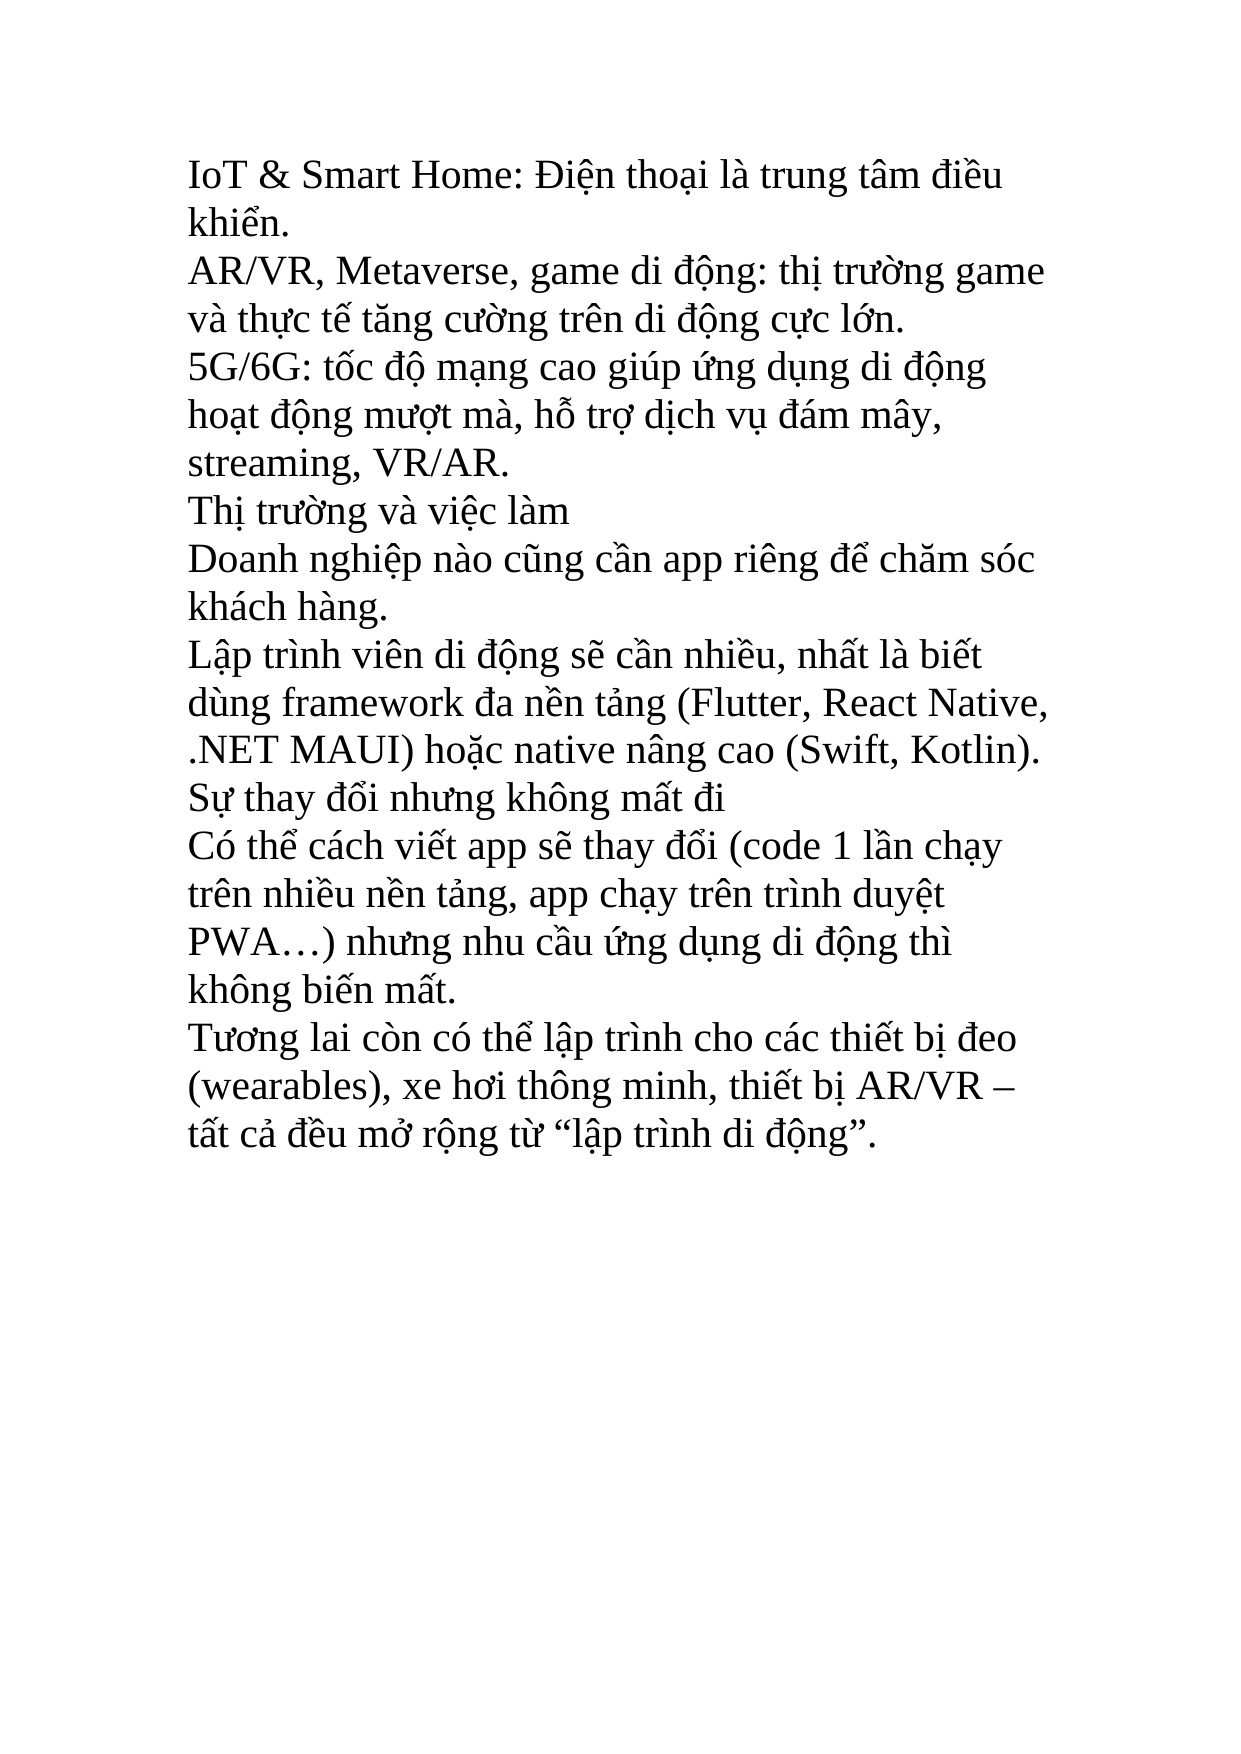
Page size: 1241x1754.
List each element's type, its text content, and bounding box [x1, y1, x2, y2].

text Tương lai còn có thể lập trình cho các thiết bị đeo (wearables), xe hơi thông minh, thiết bị AR/VR – tất cả đều mở rộng từ “lập trình di động”. [187, 1012, 1053, 1156]
text Doanh nghiệp nào cũng cần app riêng để chăm sóc khách hàng. [187, 533, 1053, 629]
text IoT & Smart Home: Điện thoại là trung tâm điều khiển. [187, 150, 1053, 246]
text Lập trình viên di động sẽ cần nhiều, nhất là biết dùng framework đa nền tảng (Flutter, React Native, .NET MAUI) hoặc native nâng cao (Swift, Kotlin). [187, 629, 1053, 773]
text AR/VR, Metaverse, game di động: thị trường game và thực tế tăng cường trên di động cực lớn. [187, 246, 1053, 342]
text Thị trường và việc làm [187, 485, 1053, 533]
text Có thể cách viết app sẽ thay đổi (code 1 lần chạy trên nhiều nền tảng, app chạy trên trình duyệt PWA…) nhưng nhu cầu ứng dụng di động thì không biến mất. [187, 821, 1053, 1012]
text 5G/6G: tốc độ mạng cao giúp ứng dụng di động hoạt động mượt mà, hỗ trợ dịch vụ đám mây, streaming, VR/AR. [187, 342, 1053, 485]
text Sự thay đổi nhưng không mất đi [187, 773, 1053, 821]
